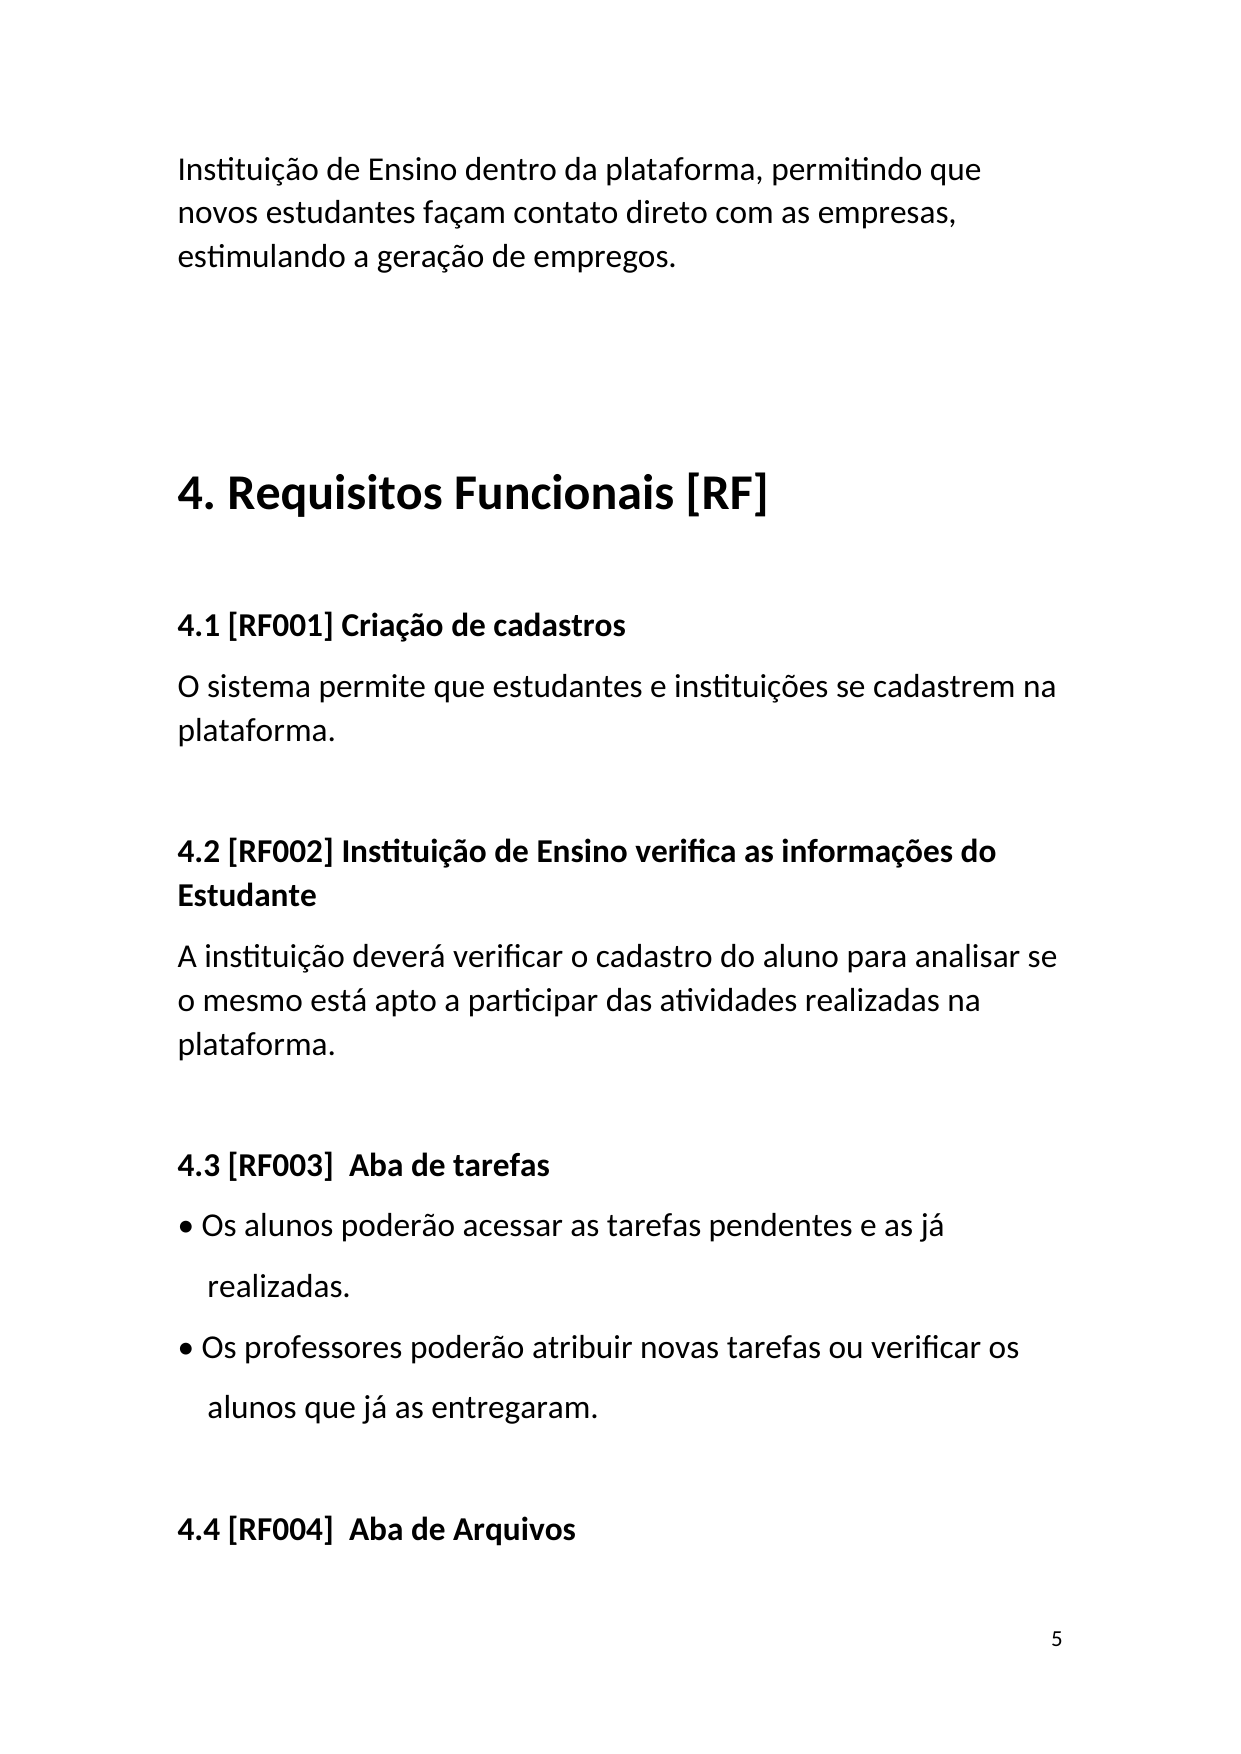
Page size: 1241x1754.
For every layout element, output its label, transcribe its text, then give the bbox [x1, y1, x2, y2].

text • Os alunos poderão acessar as tarefas pendentes e as já [177, 1204, 1063, 1245]
text • Os professores poderão atribuir novas tarefas ou verificar os [177, 1326, 1063, 1366]
text 4.1 [RF001] Criação de cadastros [177, 604, 1063, 645]
text 4.3 [RF003] Aba de tarefas [177, 1144, 1063, 1184]
text A instituição deverá verificar o cadastro do aluno para analisar se o mesmo está apto a participar das atividades realizadas na plataforma. [177, 935, 1063, 1063]
text 4.2 [RF002] Instituição de Ensino verifica as informações do Estudante [177, 830, 1063, 915]
text 4.4 [RF004] Aba de Arquivos [177, 1508, 1063, 1548]
text 4. Requisitos Funcionais [RF] [177, 461, 1063, 522]
text alunos que já as entregaram. [177, 1386, 1063, 1427]
text realizadas. [177, 1265, 1063, 1306]
text O sistema permite que estudantes e instituições se cadastrem na plataforma. [177, 665, 1063, 749]
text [177, 148, 1063, 276]
